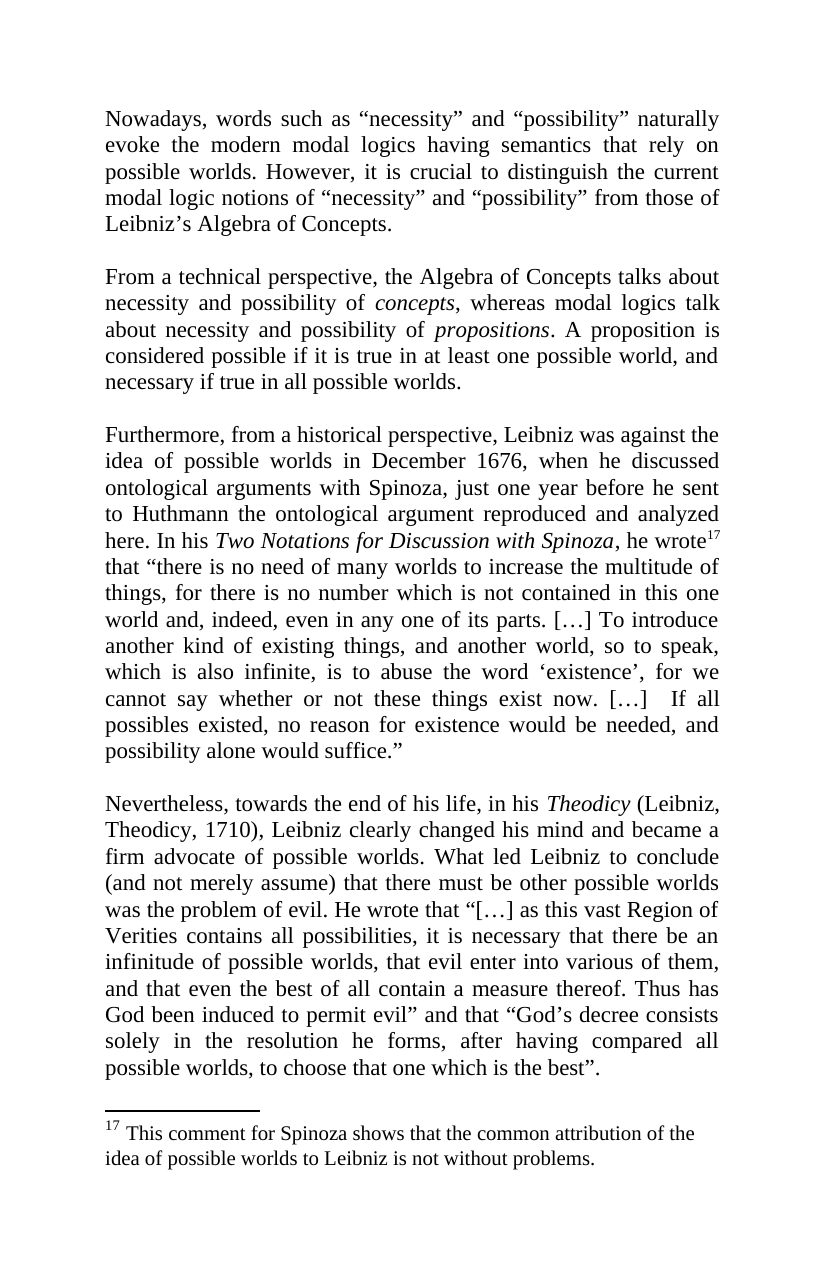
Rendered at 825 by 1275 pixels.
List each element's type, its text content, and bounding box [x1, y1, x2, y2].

text Nevertheless, towards the end of his life, in his Theodicy , Leibniz clearly changed his mind and became a firm advocate of possible worlds. What led Leibniz to conclude (and not merely assume) that there must be other possible worlds was the problem of evil. He wrote that “[…] as this vast Region of Verities contains all possibilities, it is necessary that there be an infinitude of possible worlds, that evil enter into various of them, and that even the best of all contain a measure thereof. Thus has God been induced to permit evil” and that “God’s decree consists solely in the resolution he forms, after having compared all possible worlds, to choose that one which is the best”. [105, 790, 720, 1080]
text From a technical perspective, the Algebra of Concepts talks about necessity and possibility of concepts, whereas modal logics talk about necessity and possibility of propositions. A proposition is considered possible if it is true in at least one possible world, and necessary if true in all possible worlds. [105, 263, 720, 395]
text Nowadays, words such as “necessity” and “possibility” naturally evoke the modern modal logics having semantics that rely on possible worlds. However, it is crucial to distinguish the current modal logic notions of “necessity” and “possibility” from those of Leibniz’s Algebra of Concepts. [105, 105, 720, 237]
text Furthermore, from a historical perspective, Leibniz was against the idea of possible worlds in December 1676, when he discussed ontological arguments with Spinoza, just one year before he sent to Huthmann the ontological argument reproduced and analyzed here. In his Two Notations for Discussion with Spinoza, he wrote that “there is no need of many worlds to increase the multitude of things, for there is no number which is not contained in this one world and, indeed, even in any one of its parts. […] To introduce another kind of existing things, and another world, so to speak, which is also infinite, is to abuse the word ‘existence’, for we cannot say whether or not these things exist now. […] If all possibles existed, no reason for existence would be needed, and possibility alone would suffice.” [105, 421, 720, 764]
